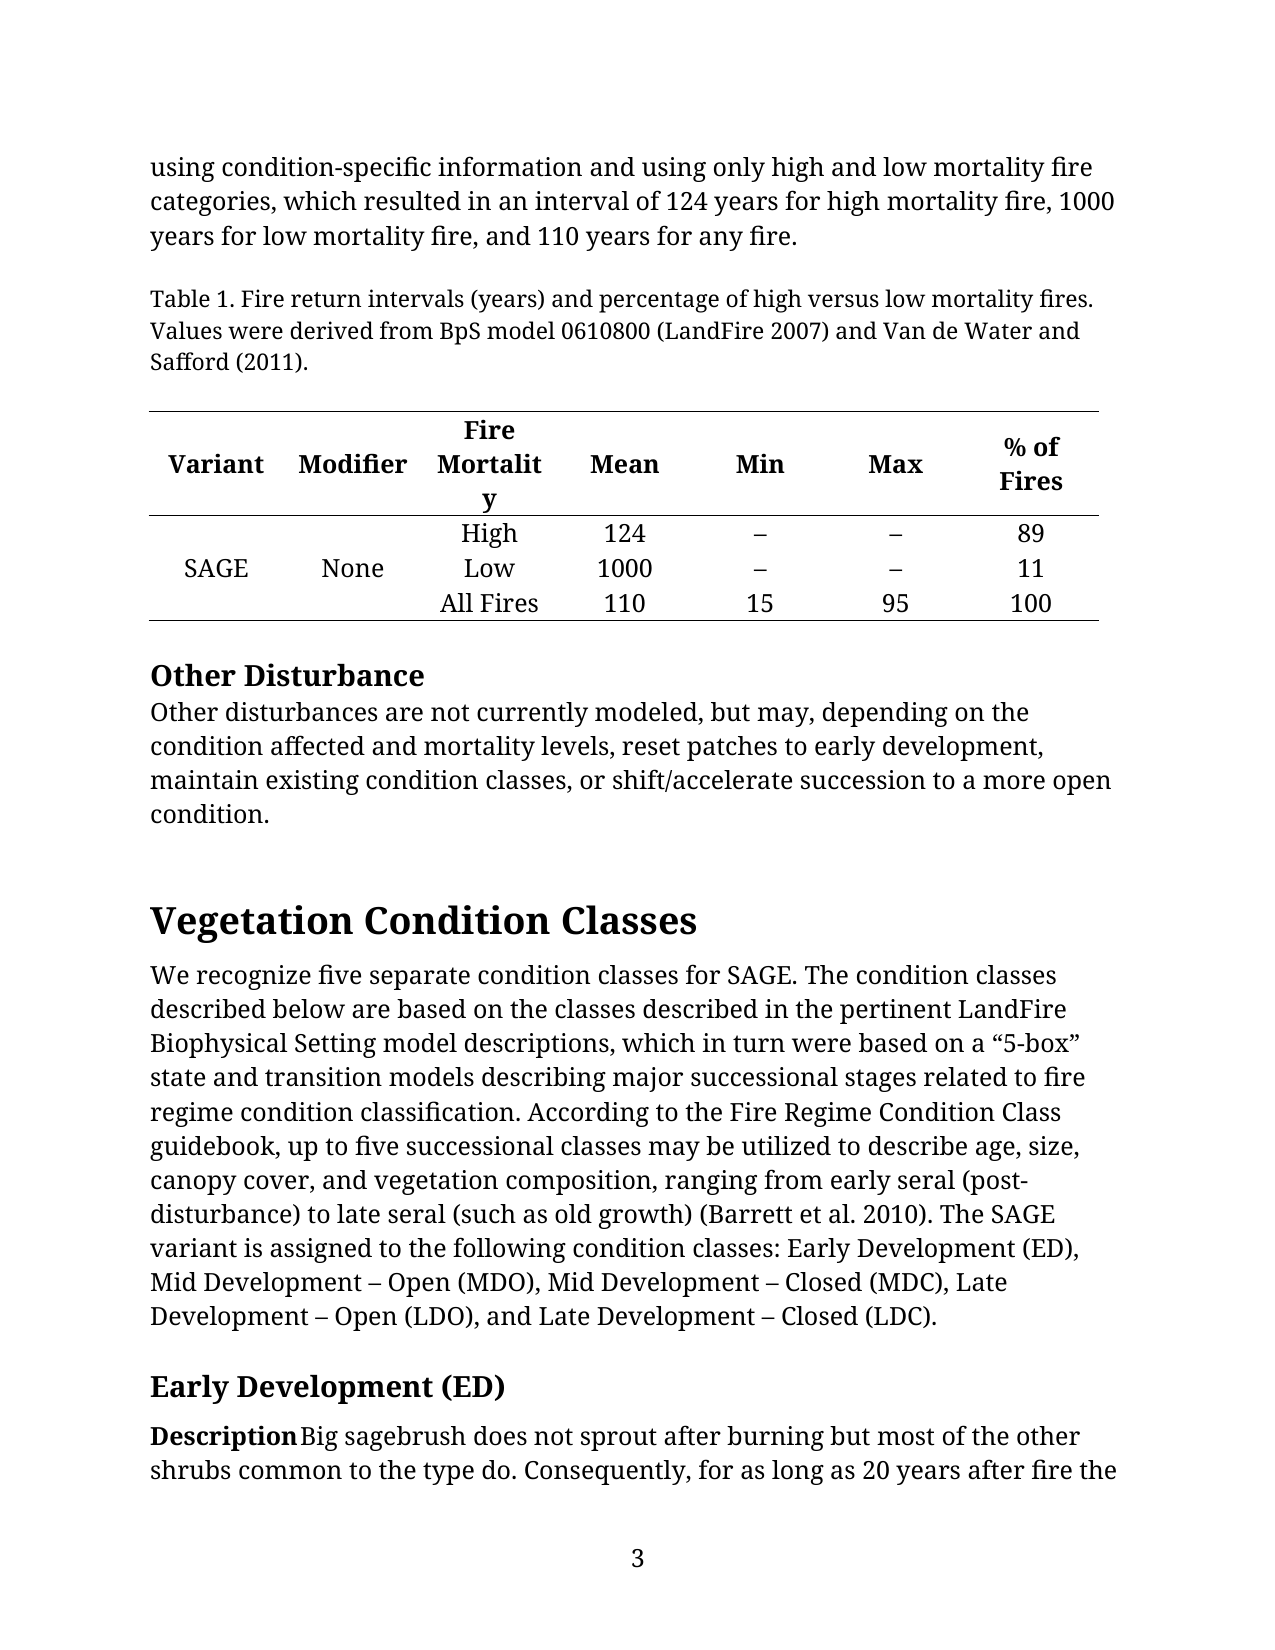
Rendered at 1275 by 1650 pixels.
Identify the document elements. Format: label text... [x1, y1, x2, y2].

table_cell 11 [963, 550, 1099, 585]
table_header Variant [149, 412, 284, 514]
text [150, 1419, 1125, 1487]
table_header Modifier [284, 412, 422, 514]
table_header Mean [557, 412, 692, 514]
table_cell 89 [963, 516, 1099, 549]
table_cell All Fires [422, 585, 557, 620]
table_header Fire Mortality [422, 412, 557, 514]
table_header Min [693, 412, 828, 514]
table_header % of Fires [963, 412, 1099, 514]
table_cell 100 [963, 585, 1099, 620]
table_cell – [828, 550, 963, 585]
subtitle Early Development (ED) [150, 1367, 1125, 1406]
subtitle Vegetation Condition Classes [150, 894, 1125, 945]
table_cell 124 [557, 516, 692, 549]
table_cell 95 [828, 585, 963, 620]
table_cell High [422, 516, 557, 549]
table_cell – [828, 516, 963, 549]
text Other disturbances are not currently modeled, but may, depending on the condition affected and mortality levels, reset patches to early development, maintain existing condition classes, or shift/accelerate succession to a more open condition. [150, 694, 1125, 831]
table_cell 15 [693, 585, 828, 620]
subtitle Other Disturbance [150, 655, 1125, 694]
table_cell 110 [557, 585, 692, 620]
text Table 1. Fire return intervals (years) and percentage of high versus low mortality fires. Values were derived from BpS model 0610800 (LandFire 2007) and Van de Water and Safford (2011). [150, 283, 1125, 377]
table_cell 1000 [557, 550, 692, 585]
table_cell None [284, 516, 422, 620]
table_cell – [693, 516, 828, 549]
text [150, 150, 1125, 252]
table_header Max [828, 412, 963, 514]
table_cell SAGE [149, 516, 284, 620]
text We recognize five separate condition classes for SAGE. The condition classes described below are based on the classes described in the pertinent LandFire Biophysical Setting model descriptions, which in turn were based on a “5-box” state and transition models describing major successional stages related to fire regime condition classification. According to the Fire Regime Condition Class guidebook, up to five successional classes may be utilized to describe age, size, canopy cover, and vegetation composition, ranging from early seral (post-disturbance) to late seral (such as old growth) (Barrett et al. 2010). The SAGE variant is assigned to the following condition classes: Early Development (ED), Mid Development – Open (MDO), Mid Development – Closed (MDC), Late Development – Open (LDO), and Late Development – Closed (LDC). [150, 958, 1125, 1333]
table_cell Low [422, 550, 557, 585]
table_cell – [693, 550, 828, 585]
